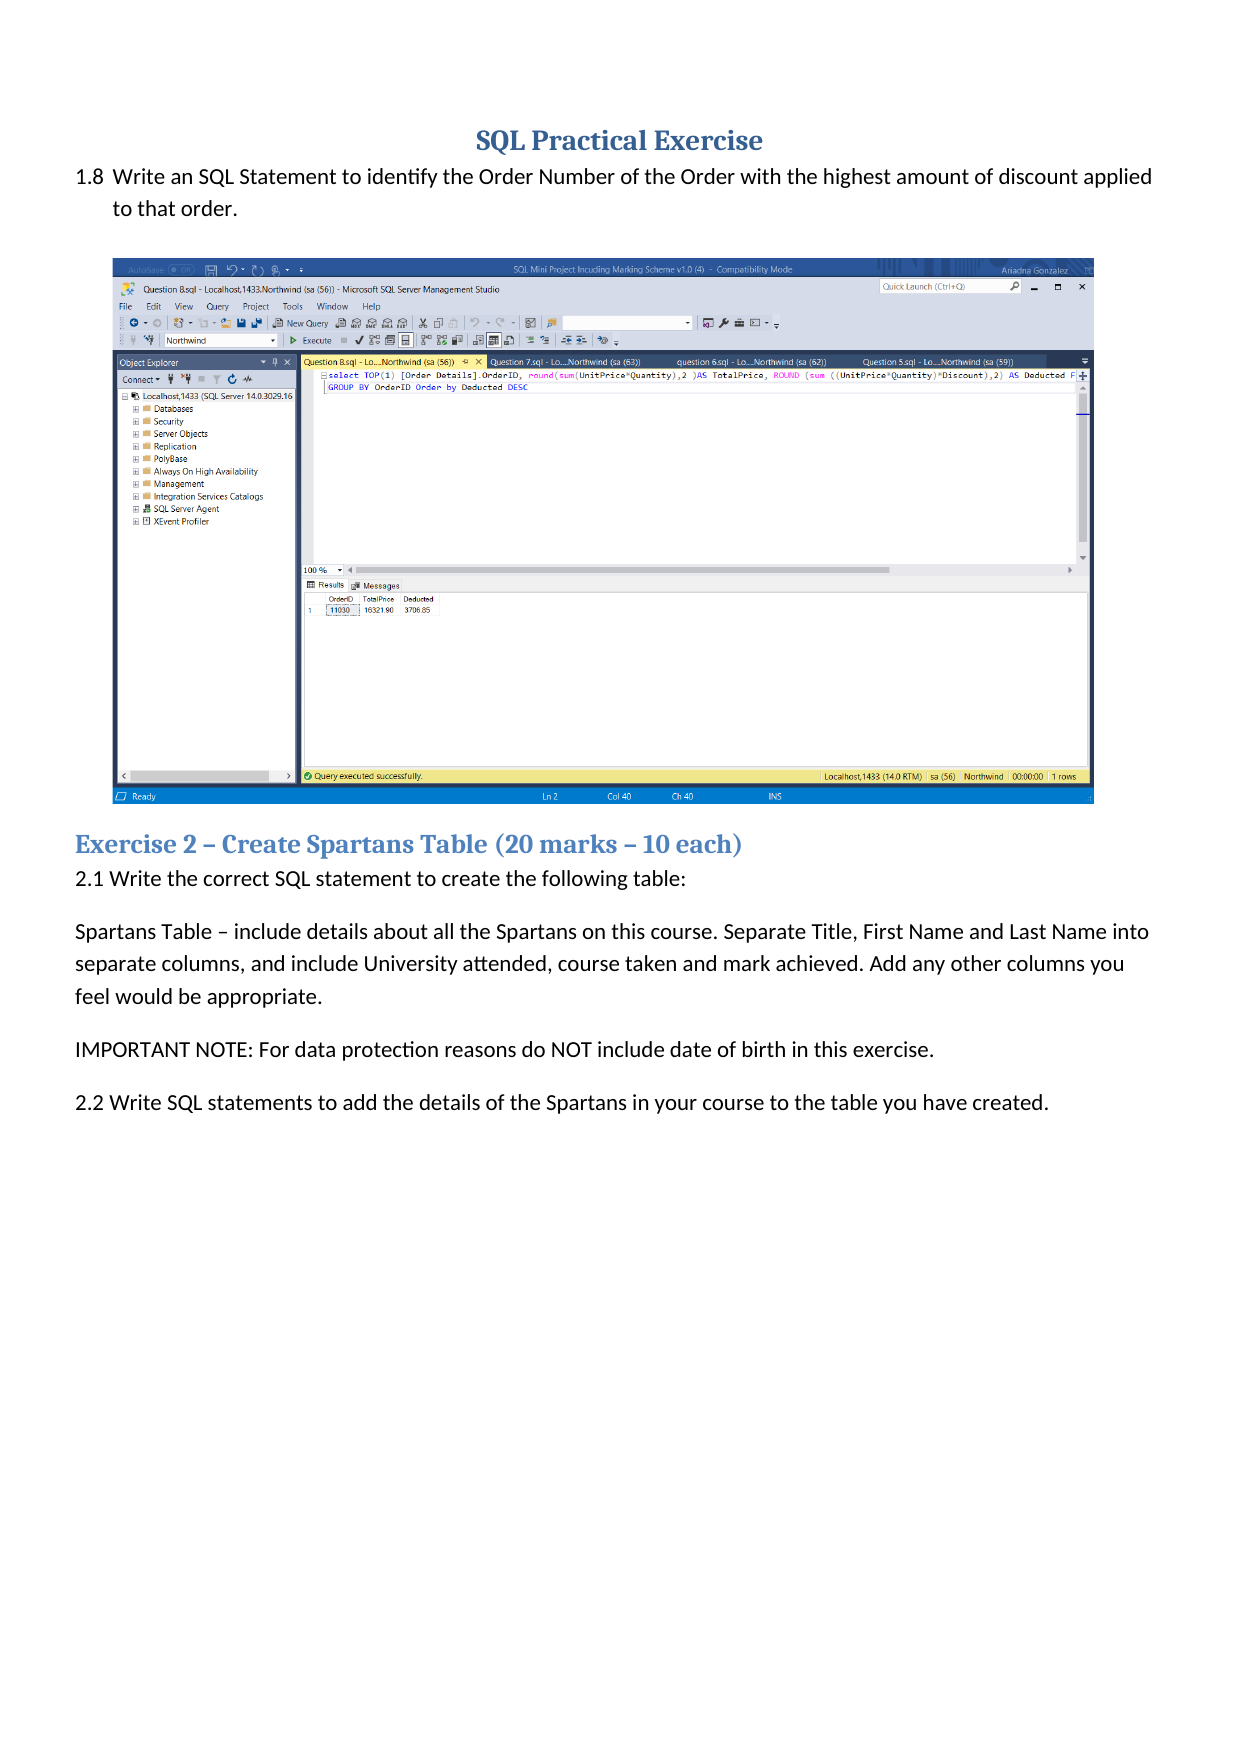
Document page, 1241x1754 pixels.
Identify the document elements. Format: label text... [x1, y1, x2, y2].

subtitle Exercise 2 – Create Spartans Table (20 marks – 10 each) [75, 829, 1165, 860]
text 2.1 Write the correct SQL statement to create the following table: [75, 864, 1165, 892]
list Write an SQL Statement to identify the Order Number of the Order with the highest amount of discount applied to that order. [75, 162, 1165, 222]
picture [112, 258, 1094, 804]
text 2.2 Write SQL statements to add the details of the Spartans in your course to the table you have created. [75, 1088, 1165, 1116]
text IMPORTANT NOTE: For data protection reasons do NOT include date of birth in this exercise. [75, 1035, 1165, 1063]
text Spartans Table – include details about all the Spartans on this course. Separate Title, First Name and Last Name into separate columns, and include University attended, course taken and mark achieved. Add any other columns you feel would be appropriate. [75, 917, 1165, 1010]
